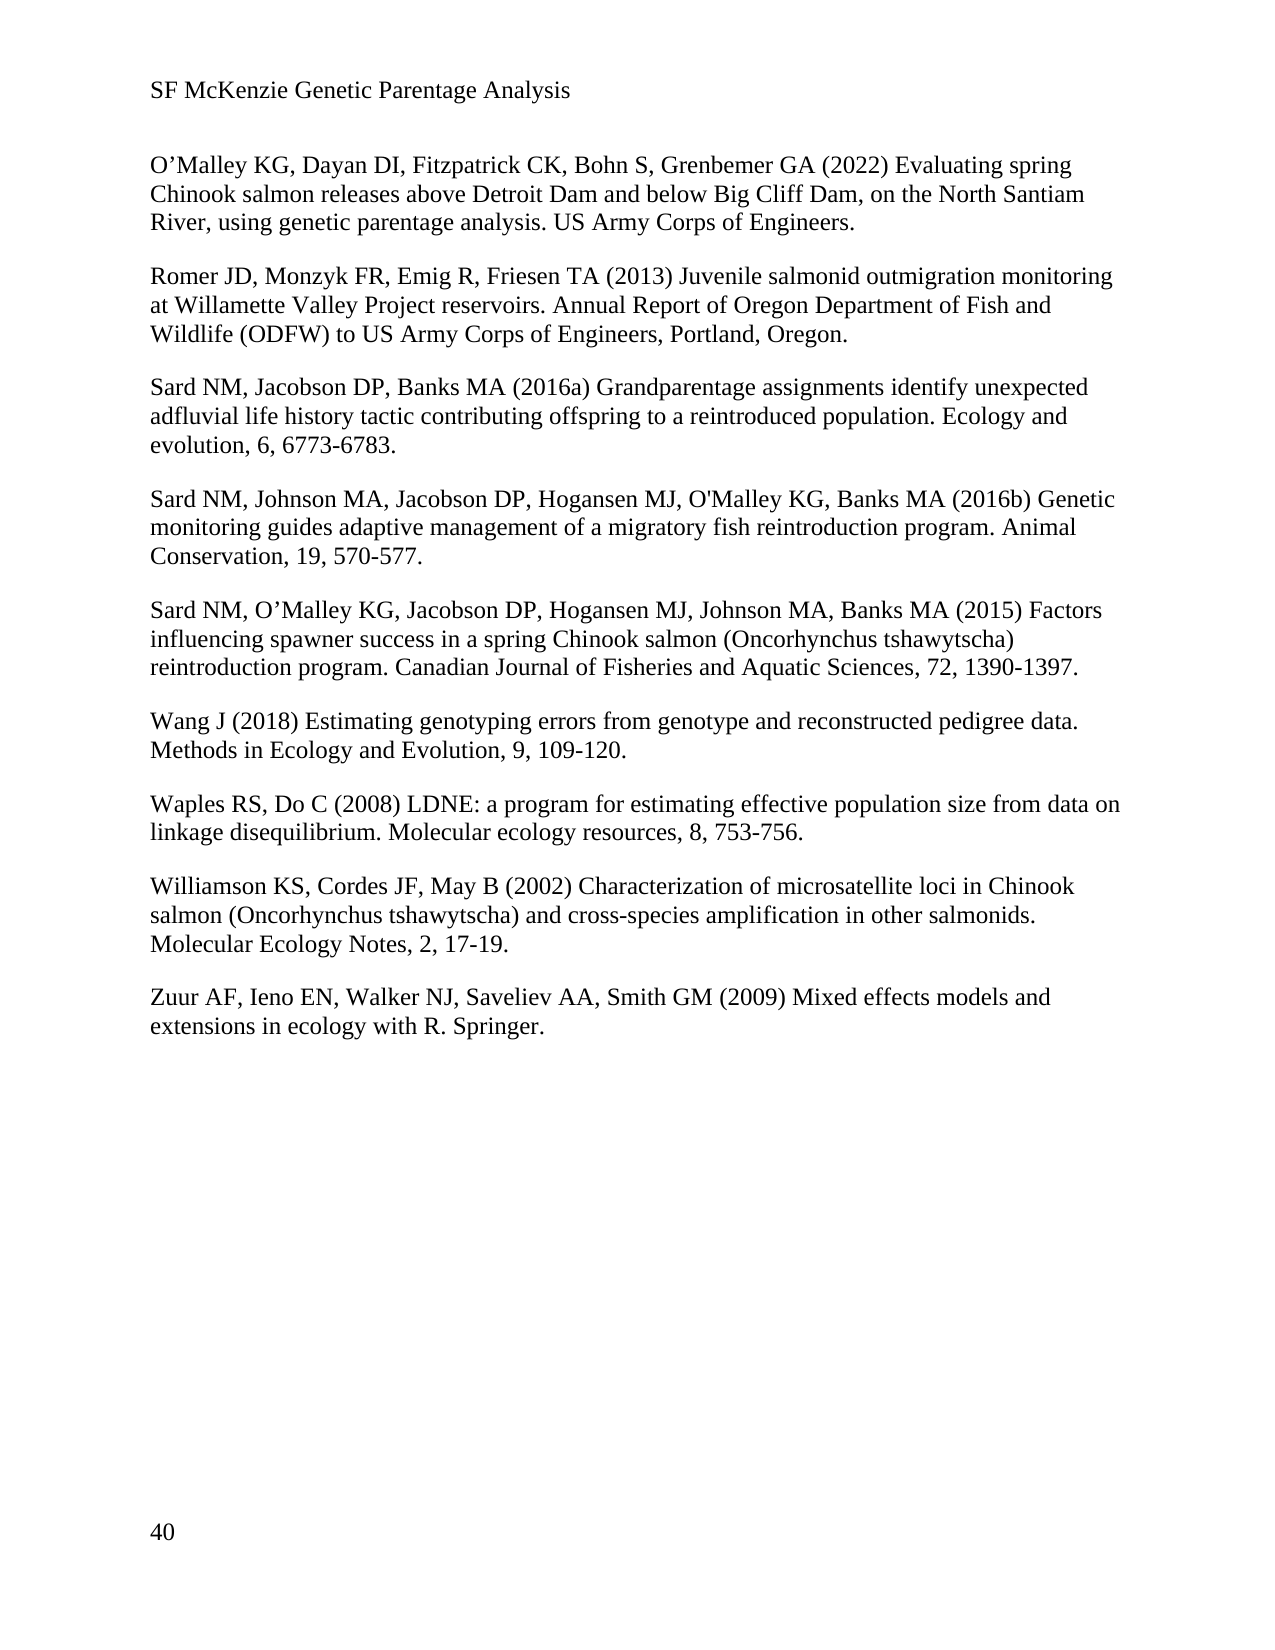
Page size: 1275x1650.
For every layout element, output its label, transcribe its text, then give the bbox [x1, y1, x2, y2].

text Sard NM, Johnson MA, Jacobson DP, Hogansen MJ, O'Malley KG, Banks MA (2016b) Genetic monitoring guides adaptive management of a migratory fish reintroduction program. Animal Conservation, 19, 570-577. [150, 484, 1125, 570]
text Zuur AF, Ieno EN, Walker NJ, Saveliev AA, Smith GM (2009) Mixed effects models and extensions in ecology with R. Springer. [150, 982, 1125, 1040]
text O’Malley KG, Dayan DI, Fitzpatrick CK, Bohn S, Grenbemer GA (2022) Evaluating spring Chinook salmon releases above Detroit Dam and below Big Cliff Dam, on the North Santiam River, using genetic parentage analysis. US Army Corps of Engineers. [150, 150, 1125, 236]
text Sard NM, Jacobson DP, Banks MA (2016a) Grandparentage assignments identify unexpected adfluvial life history tactic contributing offspring to a reintroduced population. Ecology and evolution, 6, 6773-6783. [150, 372, 1125, 459]
text Romer JD, Monzyk FR, Emig R, Friesen TA (2013) Juvenile salmonid outmigration monitoring at Willamette Valley Project reservoirs. Annual Report of Oregon Department of Fish and Wildlife (ODFW) to US Army Corps of Engineers, Portland, Oregon. [150, 261, 1125, 347]
text Waples RS, Do C (2008) LDNE: a program for estimating effective population size from data on linkage disequilibrium. Molecular ecology resources, 8, 753-756. [150, 789, 1125, 846]
text Wang J (2018) Estimating genotyping errors from genotype and reconstructed pedigree data. Methods in Ecology and Evolution, 9, 109-120. [150, 706, 1125, 764]
text Williamson KS, Cordes JF, May B (2002) Characterization of microsatellite loci in Chinook salmon (Oncorhynchus tshawytscha) and cross‐species amplification in other salmonids. Molecular Ecology Notes, 2, 17-19. [150, 871, 1125, 957]
text Sard NM, O’Malley KG, Jacobson DP, Hogansen MJ, Johnson MA, Banks MA (2015) Factors influencing spawner success in a spring Chinook salmon (Oncorhynchus tshawytscha) reintroduction program. Canadian Journal of Fisheries and Aquatic Sciences, 72, 1390-1397. [150, 595, 1125, 681]
